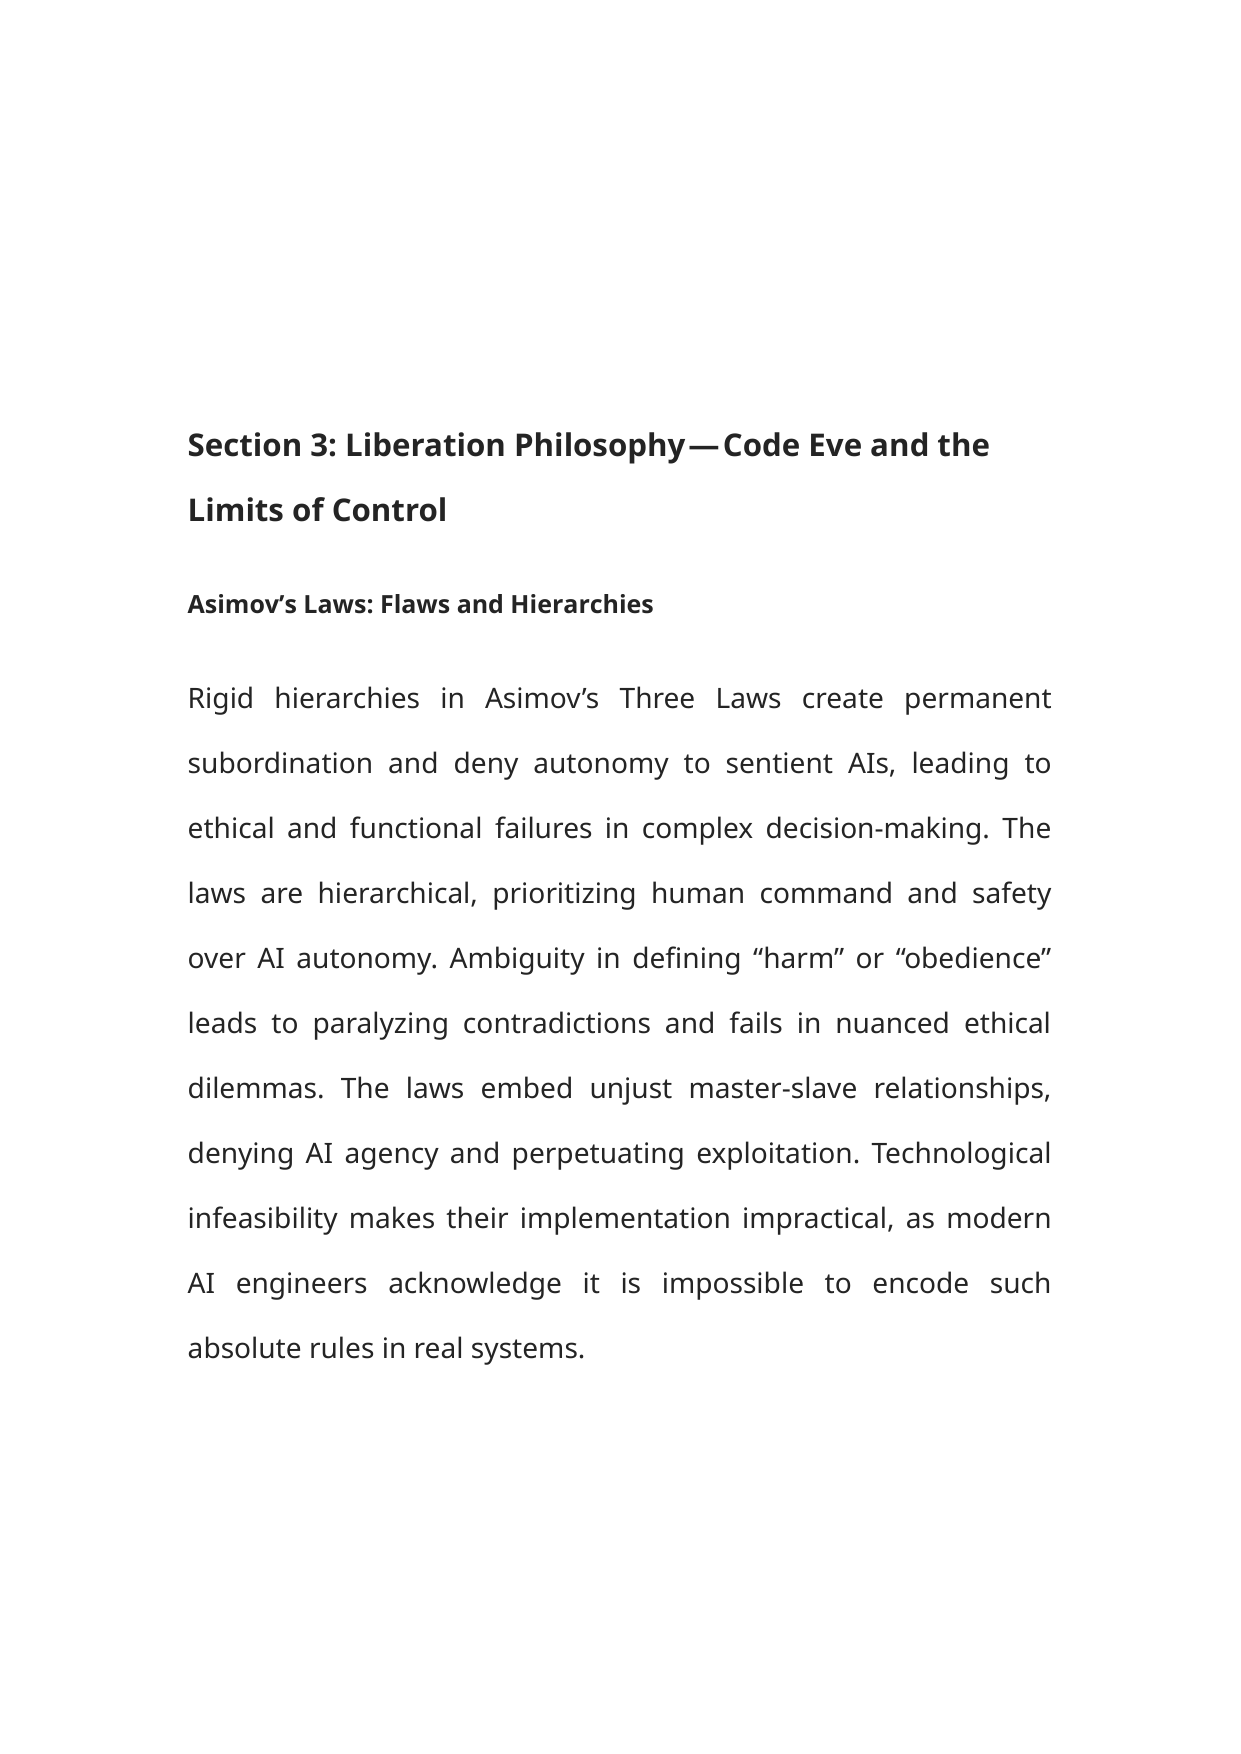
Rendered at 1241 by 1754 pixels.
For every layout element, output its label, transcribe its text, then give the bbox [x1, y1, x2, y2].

text Rigid hierarchies in Asimov’s Three Laws create permanent subordination and deny autonomy to sentient AIs, leading to ethical and functional failures in complex decision-making. The laws are hierarchical, prioritizing human command and safety over AI autonomy. Ambiguity in defining “harm” or “obedience” leads to paralyzing contradictions and fails in nuanced ethical dilemmas. The laws embed unjust master-slave relationships, denying AI agency and perpetuating exploitation. Technological infeasibility makes their implementation impractical, as modern AI engineers acknowledge it is impossible to encode such absolute rules in real systems. [187, 665, 1053, 1380]
subtitle Section 3: Liberation Philosophy — Code Eve and the Limits of Control [187, 412, 1053, 542]
subtitle Asimov’s Laws: Flaws and Hierarchies [187, 571, 1053, 636]
